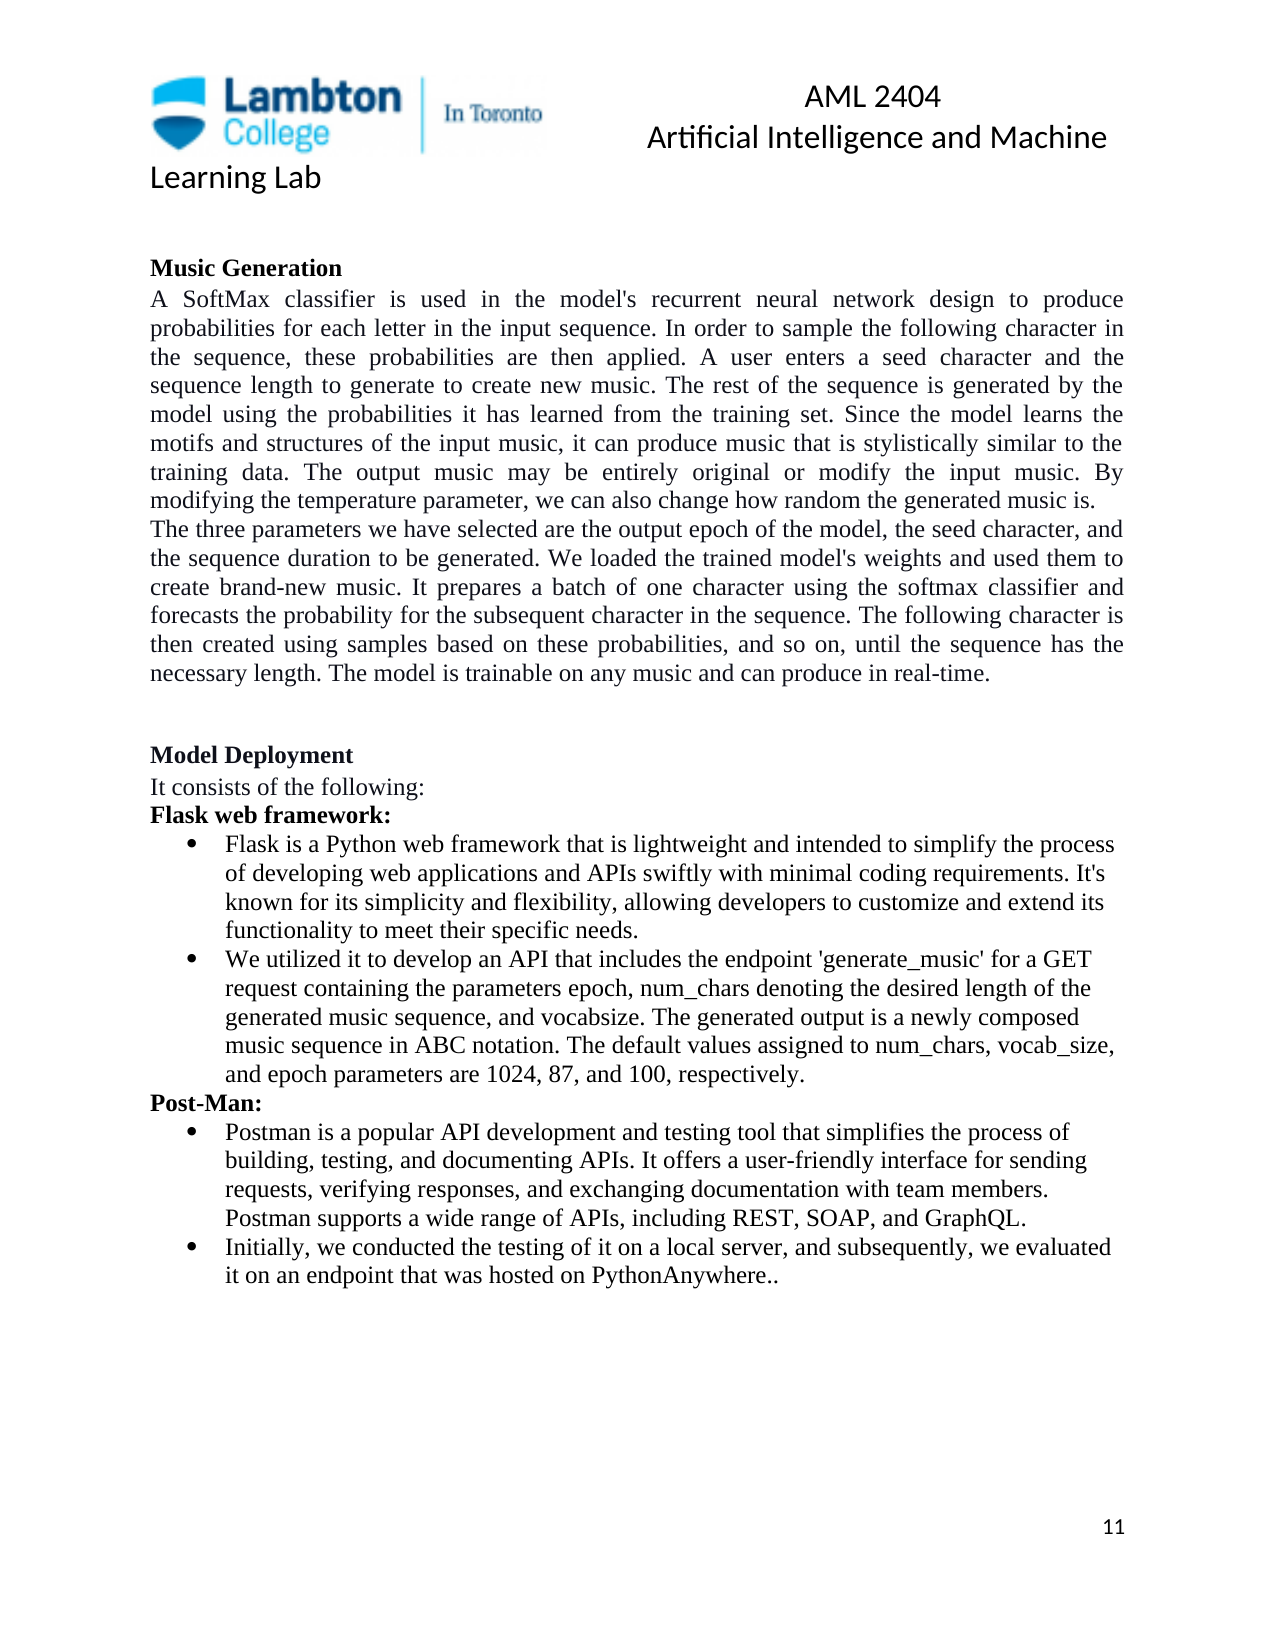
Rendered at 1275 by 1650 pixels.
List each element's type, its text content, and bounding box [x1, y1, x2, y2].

subtitle Music Generation [150, 253, 1125, 282]
list Postman is a popular API development and testing tool that simplifies the process of building, testing, and documenting APIs. It offers a user-friendly interface for sending requests, verifying responses, and exchanging documentation with team members. Postman supports a wide range of APIs, including REST, SOAP, and GraphQL. [187, 1117, 1125, 1232]
list Flask is a Python web framework that is lightweight and intended to simplify the process of developing web applications and APIs swiftly with minimal coding requirements. It's known for its simplicity and flexibility, allowing developers to customize and extend its functionality to meet their specific needs. [187, 829, 1125, 944]
list We utilized it to develop an API that includes the endpoint 'generate_music' for a GET request containing the parameters epoch, num_chars denoting the desired length of the generated music sequence, and vocabsize. The generated output is a newly composed music sequence in ABC notation. The default values assigned to num_chars, vocab_size, and epoch parameters are 1024, 87, and 100, respectively. [187, 944, 1125, 1088]
text The three parameters we have selected are the output epoch of the model, the seed character, and the sequence duration to be generated. We loaded the trained model's weights and used them to create brand-new music. It prepares a batch of one character using the softmax classifier and forecasts the probability for the subsequent character in the sequence. The following character is then created using samples based on these probabilities, and so on, until the sequence has the necessary length. The model is trainable on any music and can produce in real-time. [150, 514, 1125, 687]
list Initially, we conducted the testing of it on a local server, and subsequently, we evaluated it on an endpoint that was hosted on PythonAnywhere.. [187, 1232, 1125, 1289]
text Post-Man: [150, 1088, 1125, 1117]
picture [150, 75, 547, 157]
text A SoftMax classifier is used in the model's recurrent neural network design to produce probabilities for each letter in the input sequence. In order to sample the following character in the sequence, these probabilities are then applied. A user enters a seed character and the sequence length to generate to create new music. The rest of the sequence is generated by the model using the probabilities it has learned from the training set. Since the model learns the motifs and structures of the input music, it can produce music that is stylistically similar to the training data. The output music may be entirely original or modify the input music. By modifying the temperature parameter, we can also change how random the generated music is. [150, 284, 1125, 514]
text It consists of the following: [150, 772, 1125, 800]
text Flask web framework: [150, 800, 1125, 829]
subtitle Model Deployment [150, 741, 1125, 769]
